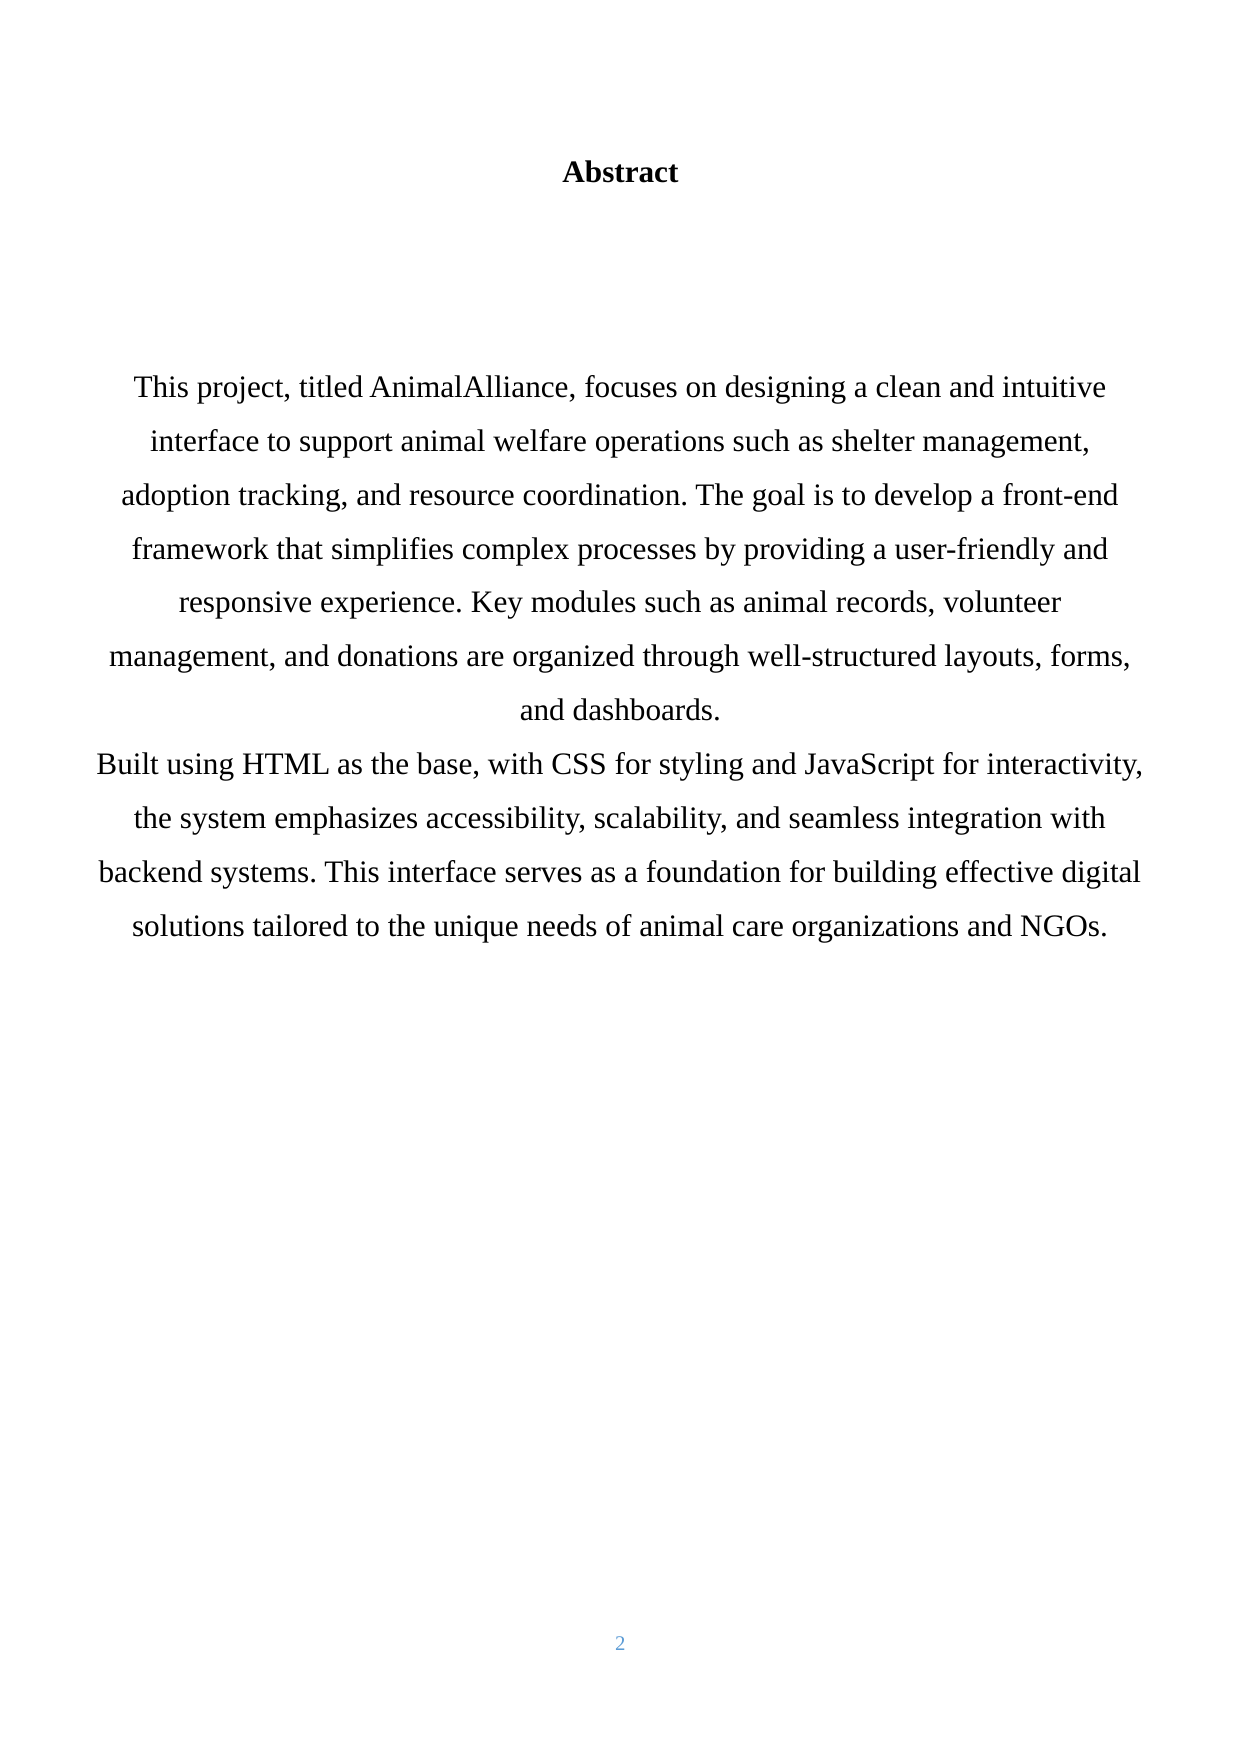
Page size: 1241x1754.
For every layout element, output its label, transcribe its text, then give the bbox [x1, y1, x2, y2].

text This project, titled AnimalAlliance, focuses on designing a clean and intuitive interface to support animal welfare operations such as shelter management, adoption tracking, and resource coordination. The goal is to develop a front-end framework that simplifies complex processes by providing a user-friendly and responsive experience. Key modules such as animal records, volunteer management, and donations are organized through well-structured layouts, forms, and dashboards. [93, 368, 1147, 727]
text Abstract [93, 153, 1147, 189]
text Built using HTML as the base, with CSS for styling and JavaScript for interactivity, the system emphasizes accessibility, scalability, and seamless integration with backend systems. This interface serves as a foundation for building effective digital solutions tailored to the unique needs of animal care organizations and NGOs. [93, 745, 1147, 943]
